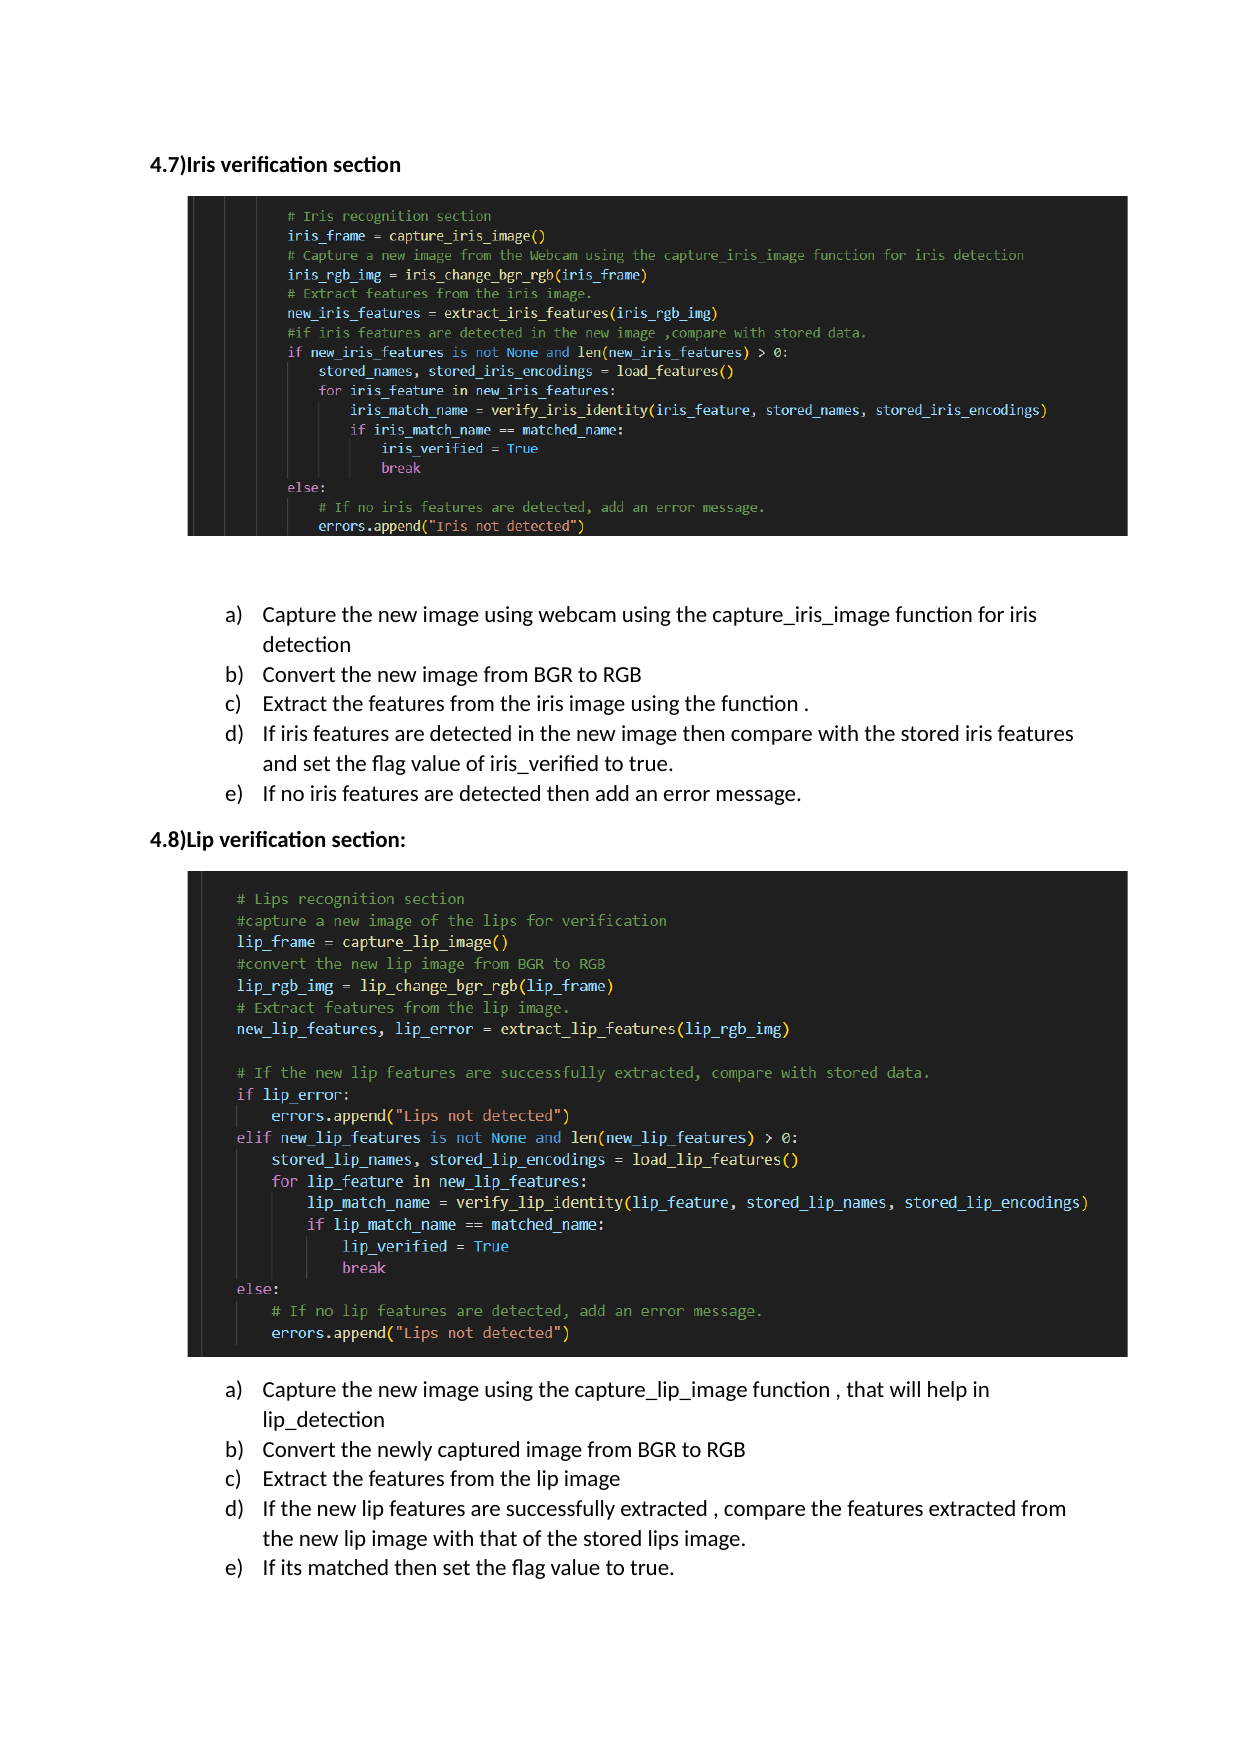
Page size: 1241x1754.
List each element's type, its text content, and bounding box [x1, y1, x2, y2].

picture [187, 871, 1128, 1357]
list If iris features are detected in the new image then compare with the stored iris features and set the flag value of iris_verified to true. [225, 719, 1090, 777]
list Extract the features from the lip image [225, 1464, 1090, 1492]
text 4.8)Lip verification section: [150, 825, 1090, 853]
list Extract the features from the iris image using the function . [225, 689, 1090, 718]
list If its matched then set the flag value to true. [225, 1553, 1090, 1581]
list If the new lip features are successfully extracted , compare the features extracted from the new lip image with that of the stored lips image. [225, 1494, 1090, 1552]
list If no iris features are detected then add an error message. [225, 779, 1090, 807]
list Convert the new image from BGR to RGB [225, 660, 1090, 688]
picture [187, 196, 1128, 536]
list Convert the newly captured image from BGR to RGB [225, 1435, 1090, 1463]
text 4.7)Iris verification section [150, 150, 1090, 178]
list Capture the new image using the capture_lip_image function , that will help in lip_detection [225, 1375, 1090, 1433]
list Capture the new image using webcam using the capture_iris_image function for iris detection [225, 601, 1090, 658]
